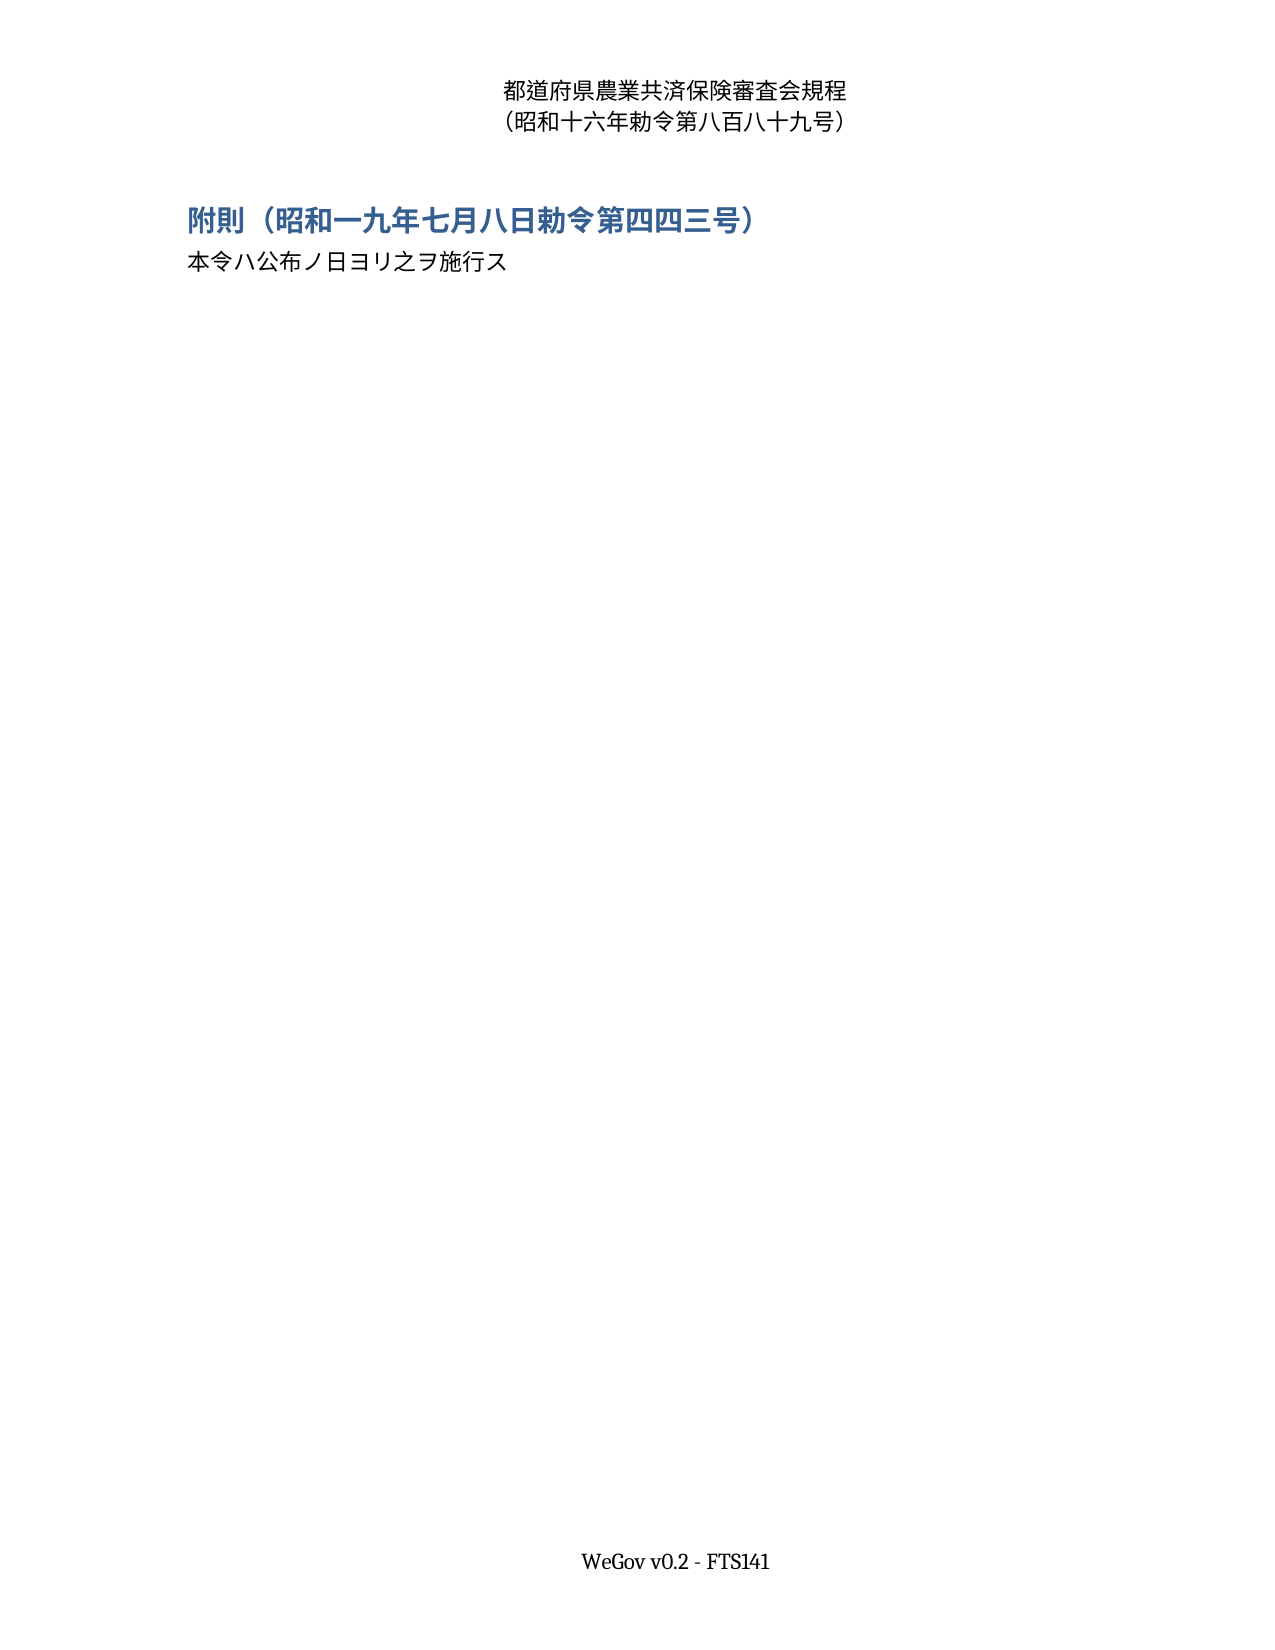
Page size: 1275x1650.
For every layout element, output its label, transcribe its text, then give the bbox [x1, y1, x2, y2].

subtitle 附則（昭和一九年七月八日勅令第四四三号） [187, 200, 1087, 240]
text 本令ハ公布ノ日ヨリ之ヲ施行ス [187, 246, 1087, 277]
